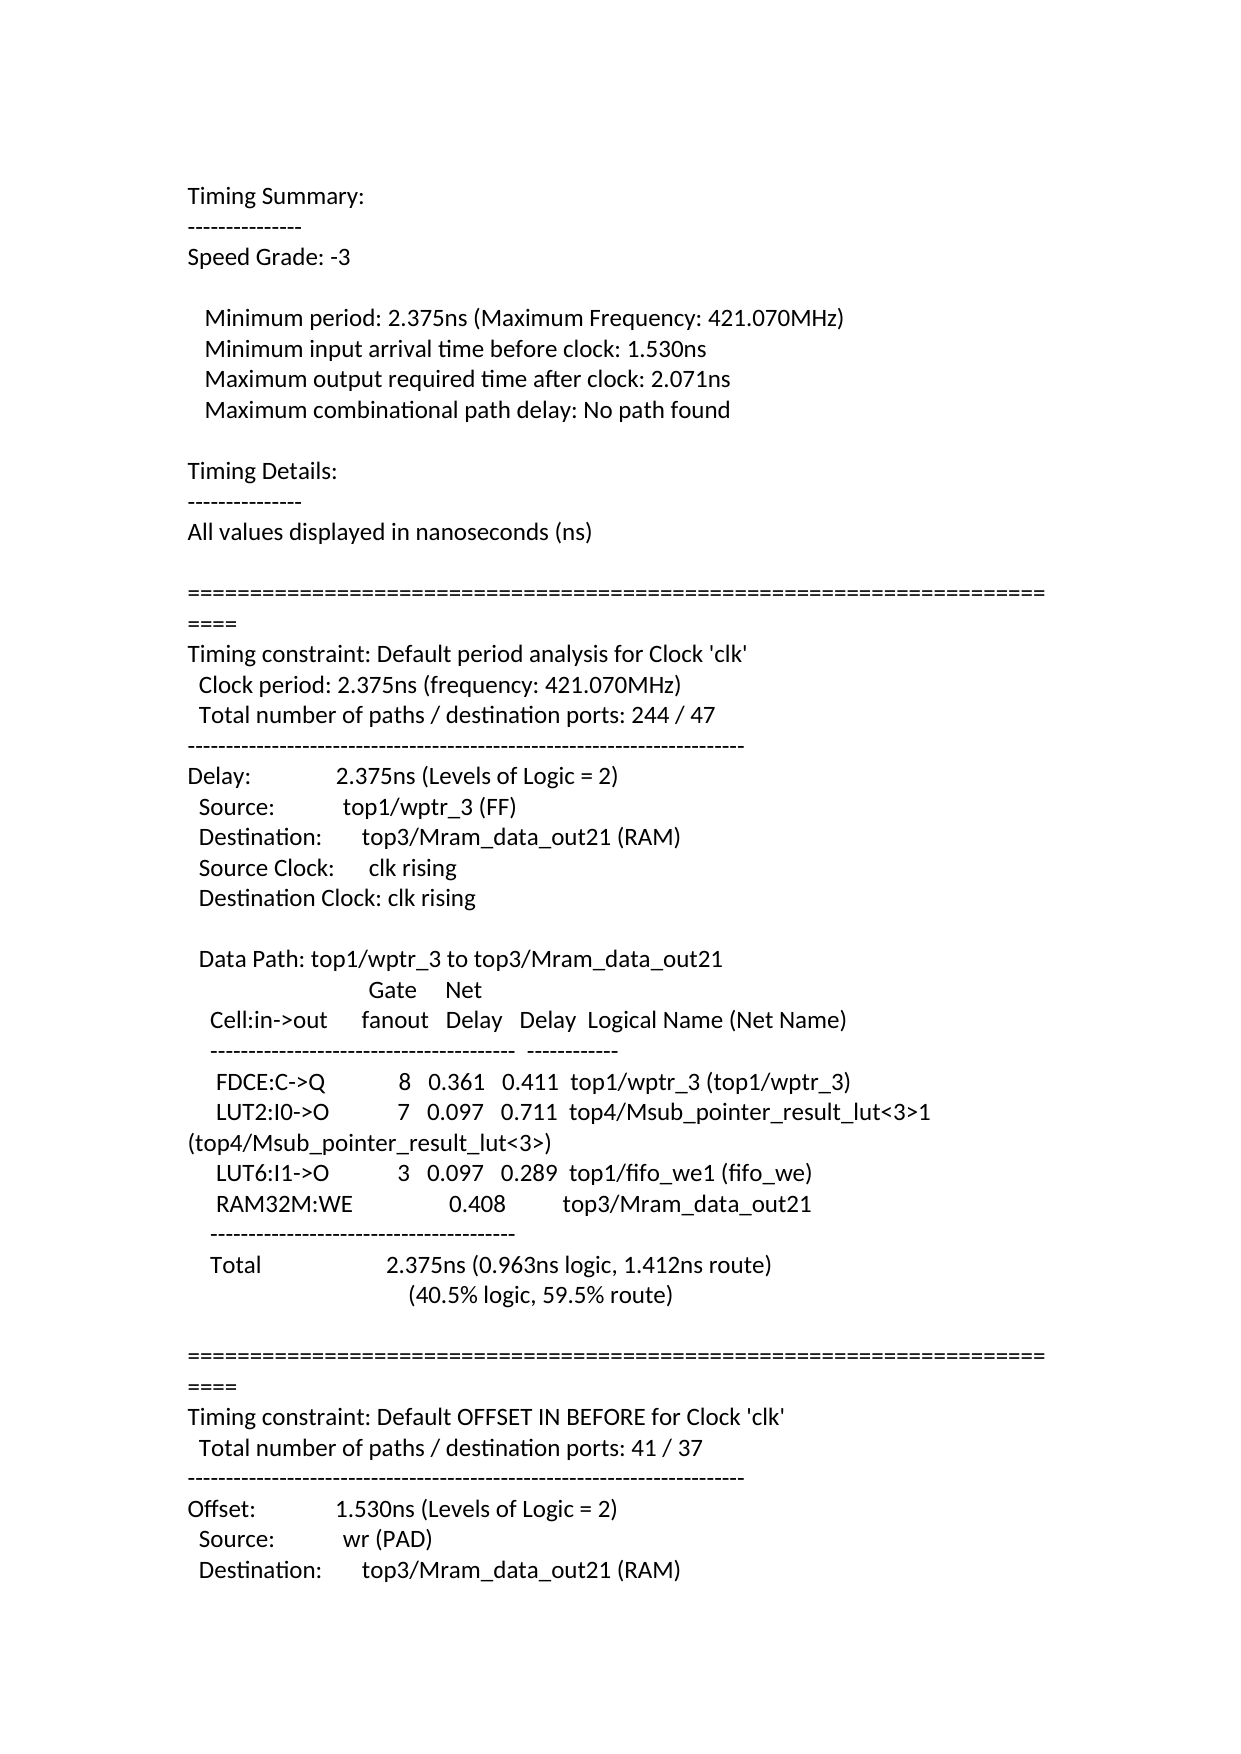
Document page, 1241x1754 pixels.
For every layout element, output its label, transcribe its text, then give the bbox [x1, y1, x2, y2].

text Timing constraint: Default period analysis for Clock 'clk' [187, 638, 1053, 669]
text ---------------------------------------- ------------ [187, 1035, 1053, 1066]
text FDCE:C->Q 8 0.361 0.411 top1/wptr_3 (top1/wptr_3) [187, 1066, 1053, 1096]
text Data Path: top1/wptr_3 to top3/Mram_data_out21 [187, 943, 1053, 974]
text Destination: top3/Mram_data_out21 (RAM) [187, 1554, 1053, 1584]
text Cell:in->out fanout Delay Delay Logical Name (Net Name) [187, 1004, 1053, 1035]
text Timing Details: [187, 455, 1053, 486]
text ------------------------------------------------------------------------- [187, 1462, 1053, 1493]
text Timing constraint: Default OFFSET IN BEFORE for Clock 'clk' [187, 1401, 1053, 1432]
text Clock period: 2.375ns (frequency: 421.070MHz) [187, 669, 1053, 699]
text Gate Net [187, 974, 1053, 1004]
text Source: top1/wptr_3 (FF) [187, 791, 1053, 821]
text Total number of paths / destination ports: 41 / 37 [187, 1432, 1053, 1462]
text RAM32M:WE 0.408 top3/Mram_data_out21 [187, 1188, 1053, 1218]
text Total number of paths / destination ports: 244 / 47 [187, 699, 1053, 730]
text --------------- [187, 486, 1053, 516]
text Timing Summary: [187, 181, 1053, 211]
text ---------------------------------------- [187, 1218, 1053, 1249]
text All values displayed in nanoseconds (ns) [187, 516, 1053, 547]
text Maximum combinational path delay: No path found [187, 394, 1053, 425]
text Minimum input arrival time before clock: 1.530ns [187, 333, 1053, 364]
text Destination: top3/Mram_data_out21 (RAM) [187, 821, 1053, 852]
text Maximum output required time after clock: 2.071ns [187, 364, 1053, 394]
text Destination Clock: clk rising [187, 882, 1053, 913]
text ------------------------------------------------------------------------- [187, 730, 1053, 760]
text --------------- [187, 211, 1053, 242]
text Offset: 1.530ns (Levels of Logic = 2) [187, 1493, 1053, 1523]
text Speed Grade: -3 [187, 242, 1053, 272]
text Total 2.375ns (0.963ns logic, 1.412ns route) [187, 1249, 1053, 1279]
text (40.5% logic, 59.5% route) [187, 1279, 1053, 1310]
text Source Clock: clk rising [187, 852, 1053, 882]
text Minimum period: 2.375ns (Maximum Frequency: 421.070MHz) [187, 303, 1053, 333]
text ========================================================================= [187, 577, 1053, 638]
text ========================================================================= [187, 1340, 1053, 1401]
text Delay: 2.375ns (Levels of Logic = 2) [187, 760, 1053, 791]
text LUT6:I1->O 3 0.097 0.289 top1/fifo_we1 (fifo_we) [187, 1157, 1053, 1188]
text LUT2:I0->O 7 0.097 0.711 top4/Msub_pointer_result_lut<3>1 (top4/Msub_pointer_result_lut<3>) [187, 1096, 1053, 1157]
text Source: wr (PAD) [187, 1523, 1053, 1554]
